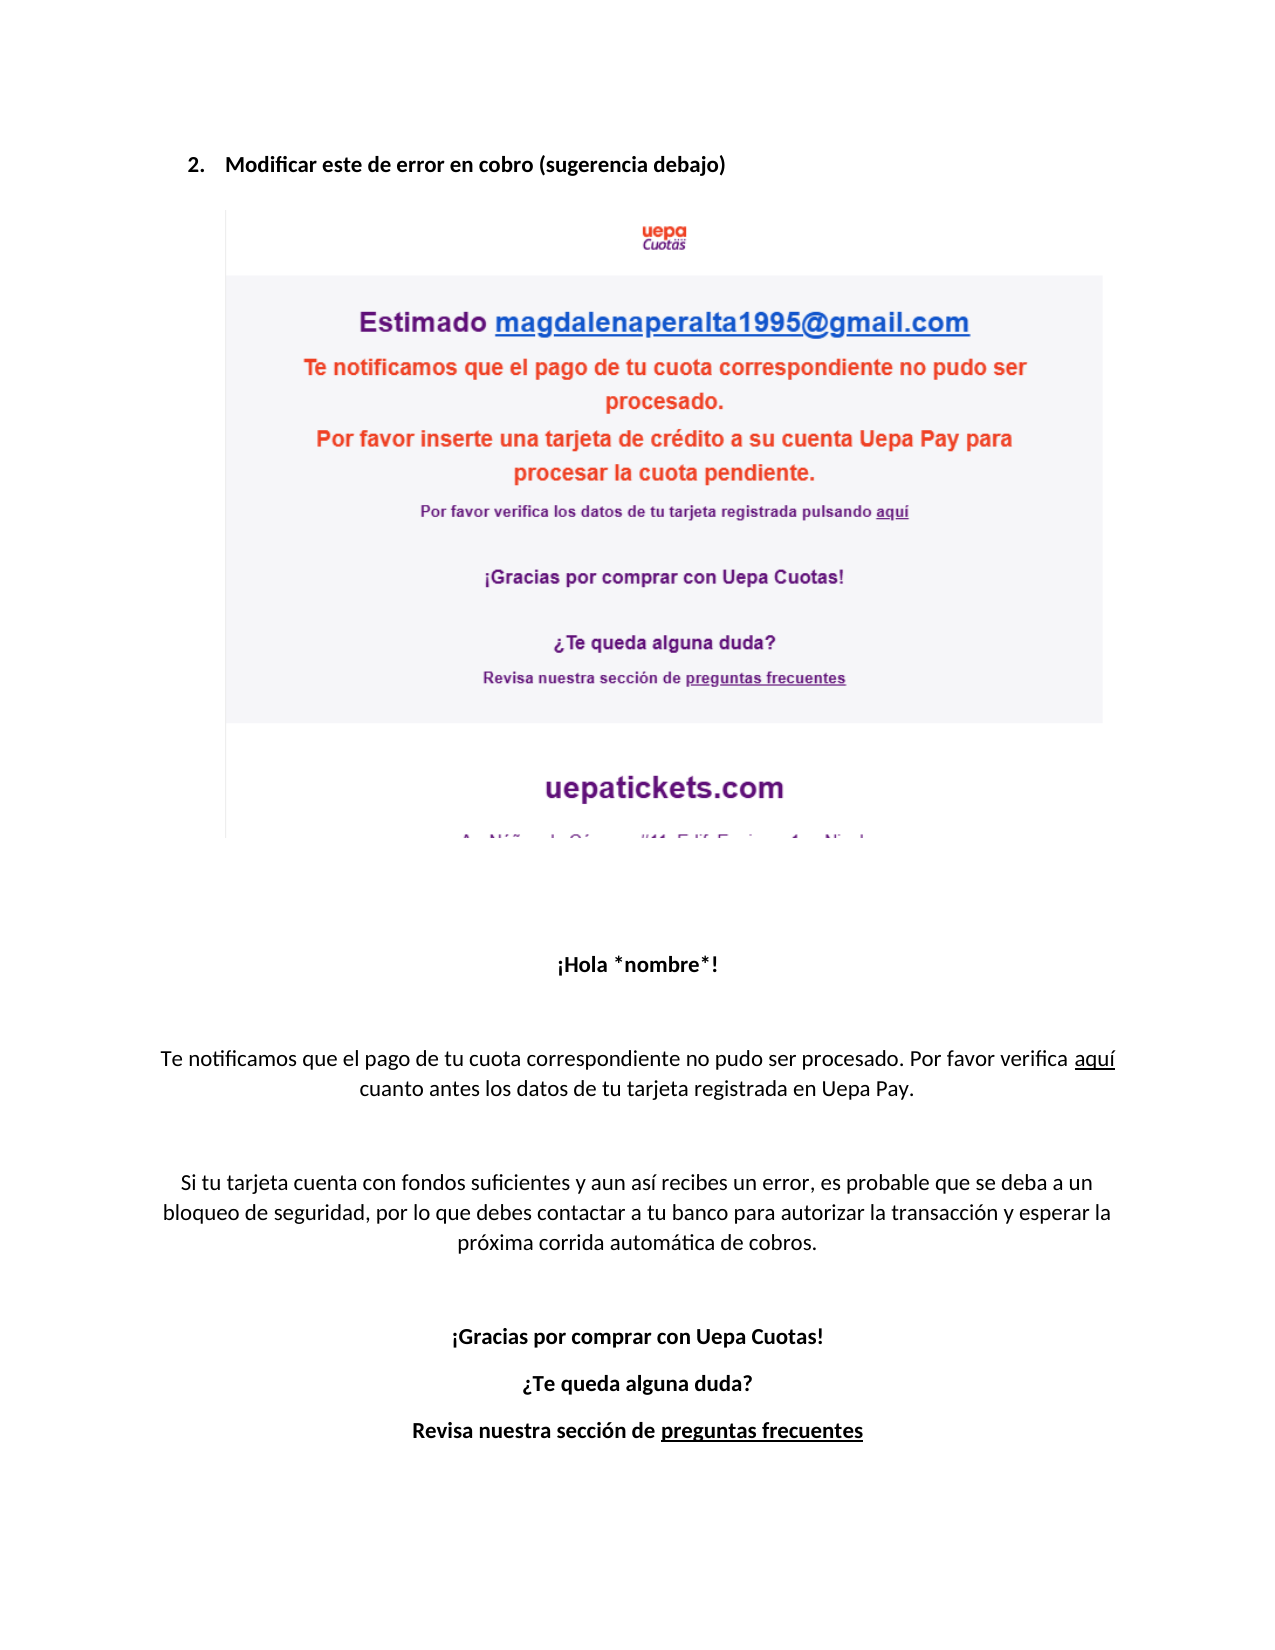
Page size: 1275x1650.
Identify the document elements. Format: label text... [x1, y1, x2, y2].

text Si tu tarjeta cuenta con fondos suficientes y aun así recibes un error, es probable que se deba a un bloqueo de seguridad, por lo que debes contactar a tu banco para autorizar la transacción y esperar la próxima corrida automática de cobros. [150, 1168, 1125, 1257]
text Revisa nuestra sección de preguntas frecuentes [150, 1416, 1125, 1444]
text ¡Gracias por comprar con Uepa Cuotas! [150, 1322, 1125, 1350]
list Modificar este de error en cobro (sugerencia debajo) [187, 150, 1125, 178]
text Te notificamos que el pago de tu cuota correspondiente no pudo ser procesado. Por favor verifica aquí cuanto antes los datos de tu tarjeta registrada en Uepa Pay. [150, 1044, 1125, 1102]
text ¿Te queda alguna duda? [150, 1369, 1125, 1397]
text ¡Hola *nombre*! [150, 950, 1125, 978]
picture [225, 210, 1103, 838]
